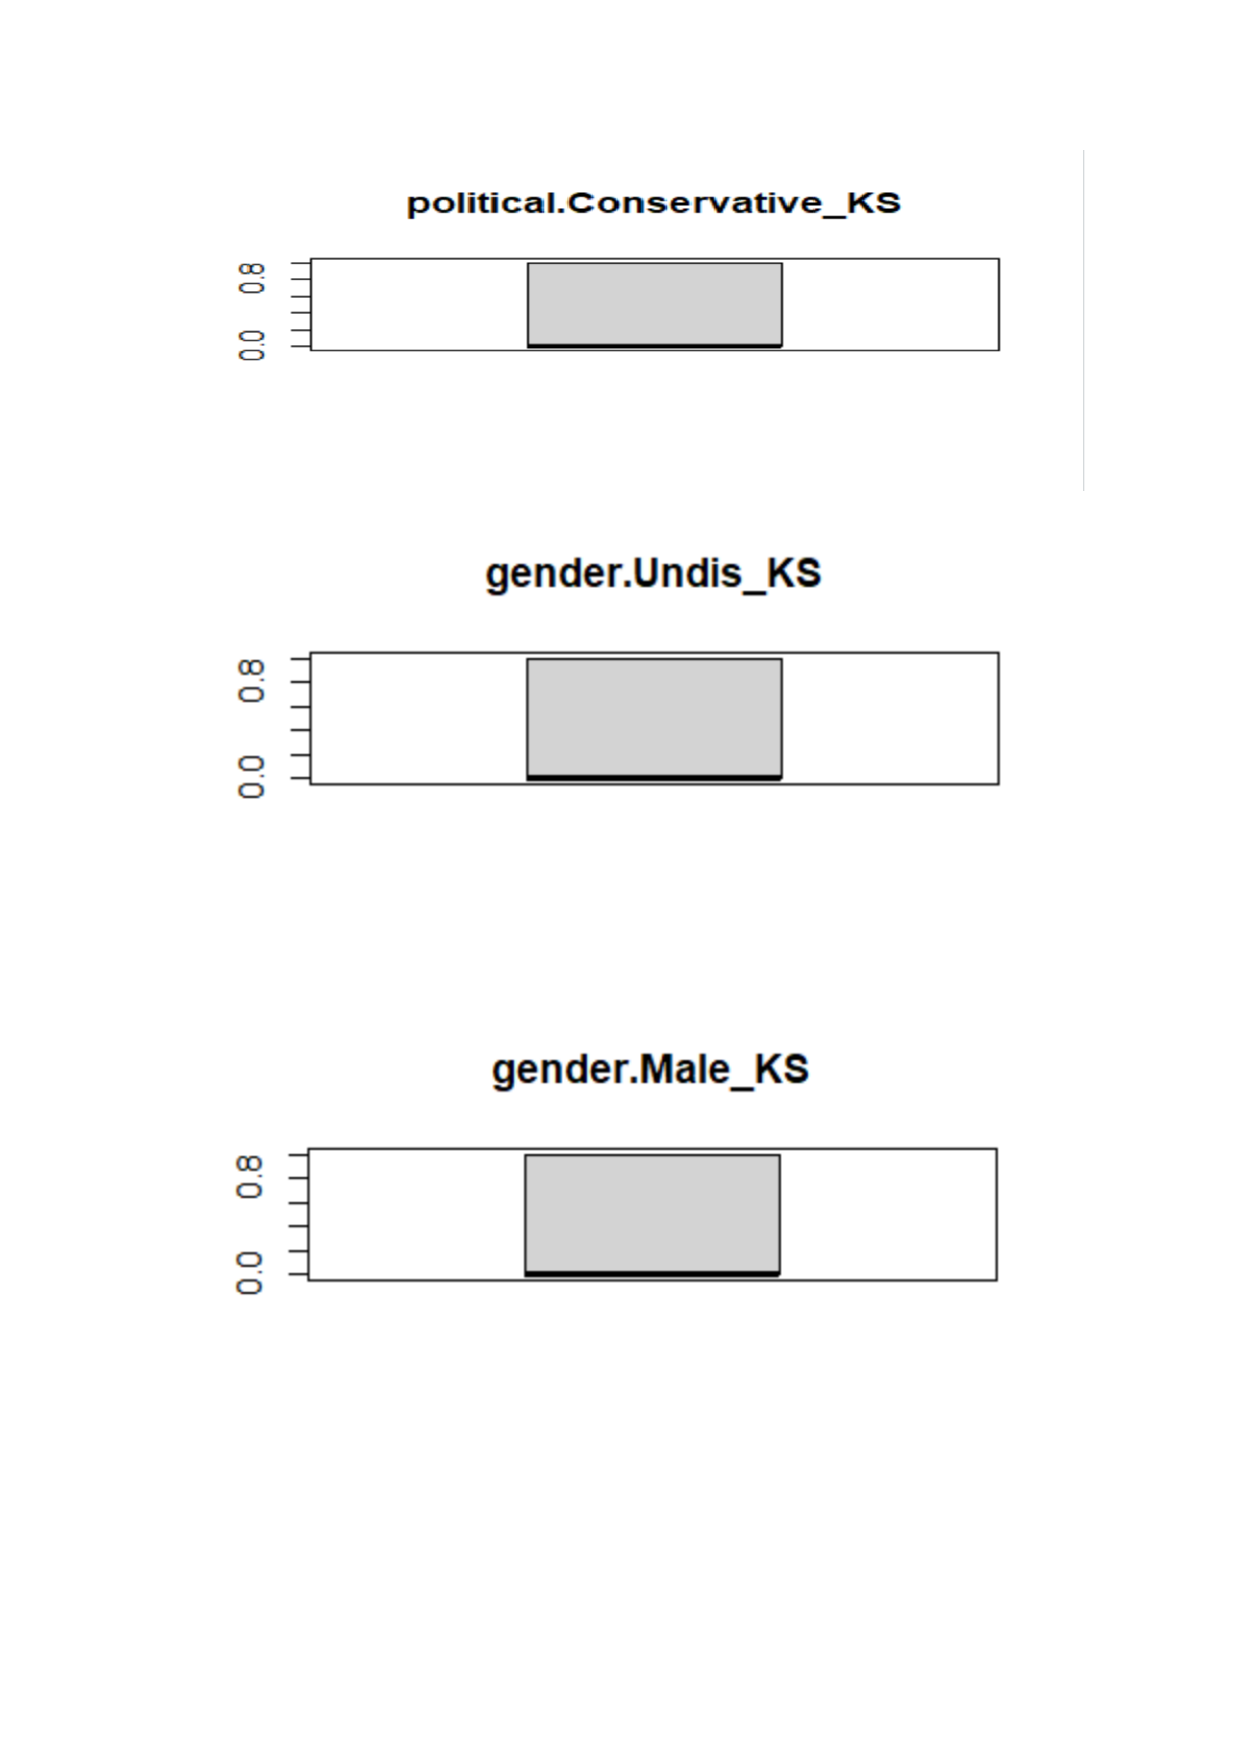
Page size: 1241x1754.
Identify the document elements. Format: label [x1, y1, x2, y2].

picture [150, 494, 1082, 986]
picture [150, 989, 1077, 1479]
picture [150, 150, 1085, 491]
